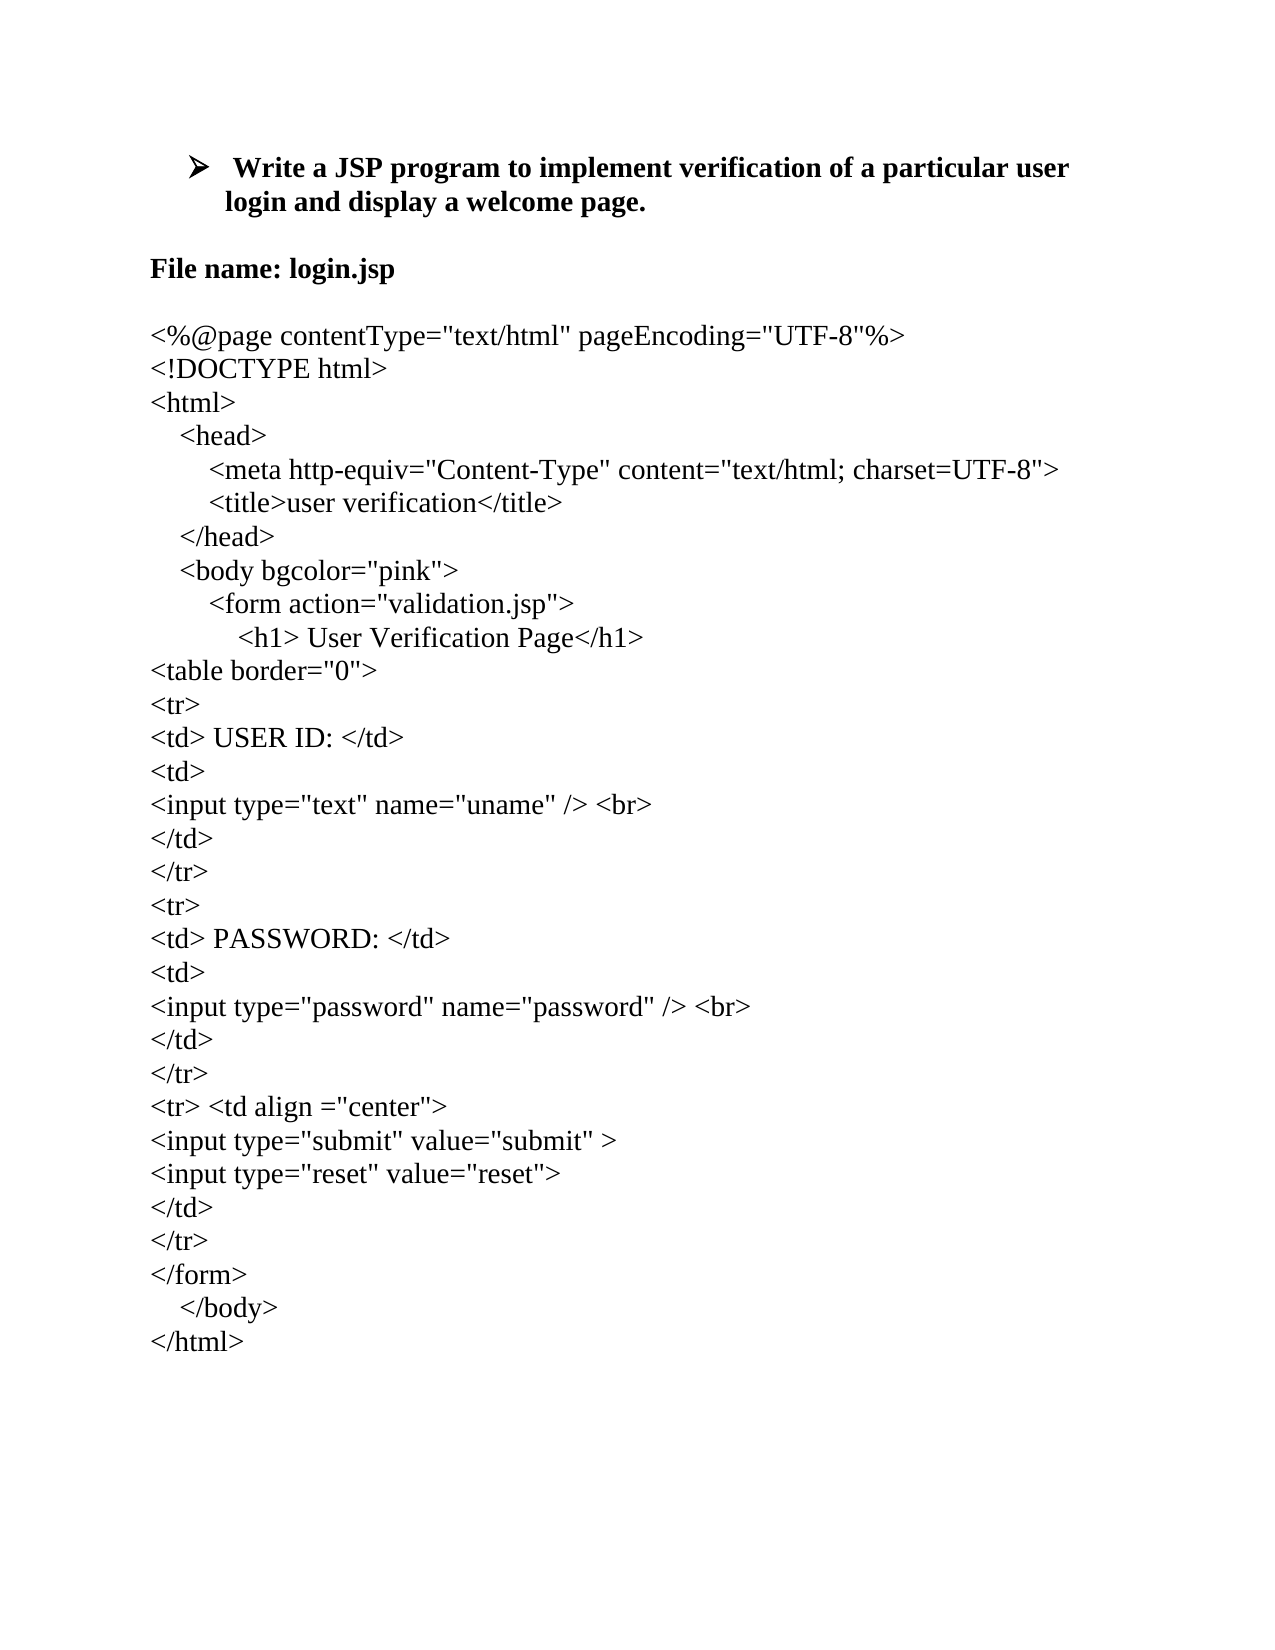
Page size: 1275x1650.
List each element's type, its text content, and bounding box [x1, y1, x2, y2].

text File name: login.jsp [150, 251, 1125, 284]
text <meta http-equiv="Content-Type" content="text/html; charset=UTF-8"> [150, 452, 1125, 486]
text <form action="validation.jsp"> [150, 586, 1125, 620]
text </tr> [150, 854, 1125, 888]
text <input type="password" name="password" /> <br> [150, 989, 1125, 1022]
text <input type="submit" value="submit" > [150, 1123, 1125, 1156]
text <td> USER ID: </td> [150, 720, 1125, 754]
text <tr> [150, 687, 1125, 720]
text </tr> [150, 1223, 1125, 1257]
text <tr> <td align ="center"> [150, 1089, 1125, 1123]
list Write a JSP program to implement verification of a particular user login and display a welcome page. [187, 150, 1125, 217]
text <h1> User Verification Page</h1> [150, 620, 1125, 653]
text <html> [150, 385, 1125, 418]
text </td> [150, 821, 1125, 854]
text <head> [150, 418, 1125, 452]
text </td> [150, 1022, 1125, 1056]
text </html> [150, 1324, 1125, 1358]
text </body> [150, 1291, 1125, 1324]
text <table border="0"> [150, 653, 1125, 687]
text <input type="text" name="uname" /> <br> [150, 787, 1125, 821]
text <title>user verification</title> [150, 486, 1125, 519]
text <input type="reset" value="reset"> [150, 1156, 1125, 1190]
text <td> [150, 955, 1125, 989]
text <td> [150, 754, 1125, 787]
text <body bgcolor="pink"> [150, 553, 1125, 586]
text <tr> [150, 888, 1125, 922]
text </td> [150, 1190, 1125, 1223]
text <%@page contentType="text/html" pageEncoding="UTF-8"%> [150, 318, 1125, 351]
text <!DOCTYPE html> [150, 351, 1125, 385]
text </head> [150, 519, 1125, 553]
text <td> PASSWORD: </td> [150, 922, 1125, 955]
text </tr> [150, 1056, 1125, 1089]
text </form> [150, 1257, 1125, 1291]
